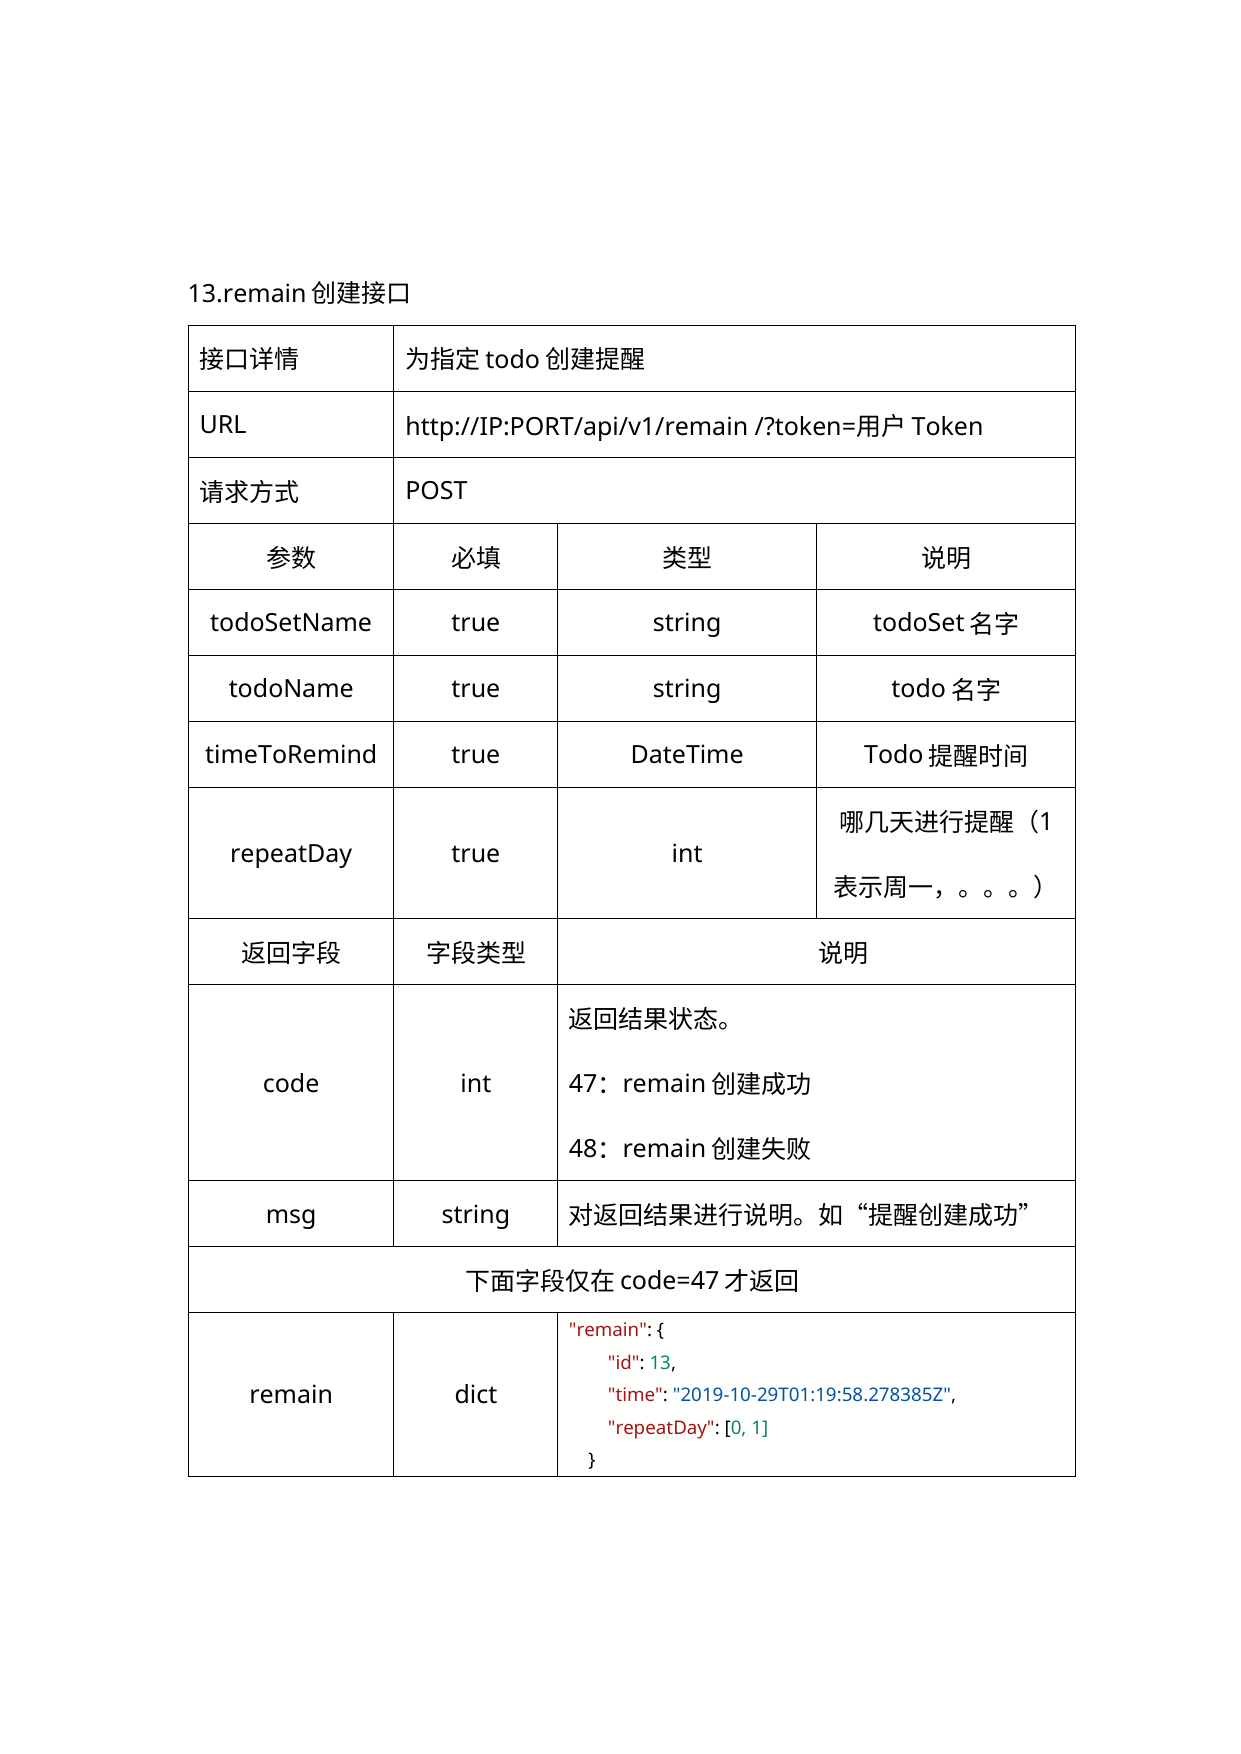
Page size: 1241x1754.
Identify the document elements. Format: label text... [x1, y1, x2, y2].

table_cell POST [394, 458, 1075, 523]
text 13.remain创建接口 [187, 259, 1053, 324]
table_cell repeatDay [189, 788, 393, 918]
table_cell dict [394, 1313, 557, 1476]
table_cell msg [189, 1181, 393, 1246]
table_cell int [558, 788, 816, 918]
table_cell 说明 [817, 524, 1075, 589]
table_cell 说明 [558, 919, 1075, 984]
table_cell 字段类型 [394, 919, 557, 984]
table_cell timeToRemind [189, 722, 393, 787]
table_header 为指定todo创建提醒 [394, 326, 1075, 391]
table_cell 请求方式 [189, 458, 393, 523]
table_cell todo名字 [817, 656, 1075, 721]
table_cell 参数 [189, 524, 393, 589]
table_cell string [394, 1181, 557, 1246]
table_cell Todo提醒时间 [817, 722, 1075, 787]
table_cell code [189, 985, 393, 1180]
table_cell int [394, 985, 557, 1180]
table_cell todoSetName [189, 590, 393, 655]
table_cell 类型 [558, 524, 816, 589]
table_cell string [558, 656, 816, 721]
table_cell http://IP:PORT/api/v1/remain /?token=用户Token [394, 392, 1075, 457]
table_cell 哪几天进行提醒（1表示周一，。。。） [817, 788, 1075, 918]
table_cell 返回结果状态。 47：remain创建成功 48：remain创建失败 [558, 985, 1075, 1180]
table_header 接口详情 [189, 326, 393, 391]
table_cell todoSet名字 [817, 590, 1075, 655]
table_cell DateTime [558, 722, 816, 787]
table_cell 下面字段仅在code=47才返回 [189, 1247, 1075, 1312]
table_cell URL [189, 392, 393, 457]
table_cell true [394, 722, 557, 787]
table_cell 对返回结果进行说明。如“提醒创建成功” [558, 1181, 1075, 1246]
table_cell true [394, 788, 557, 918]
table_cell 返回字段 [189, 919, 393, 984]
table_cell string [558, 590, 816, 655]
table_cell remain [189, 1313, 393, 1476]
table_cell todoName [189, 656, 393, 721]
table_cell true [394, 590, 557, 655]
table_cell true [394, 656, 557, 721]
table_cell 必填 [394, 524, 557, 589]
